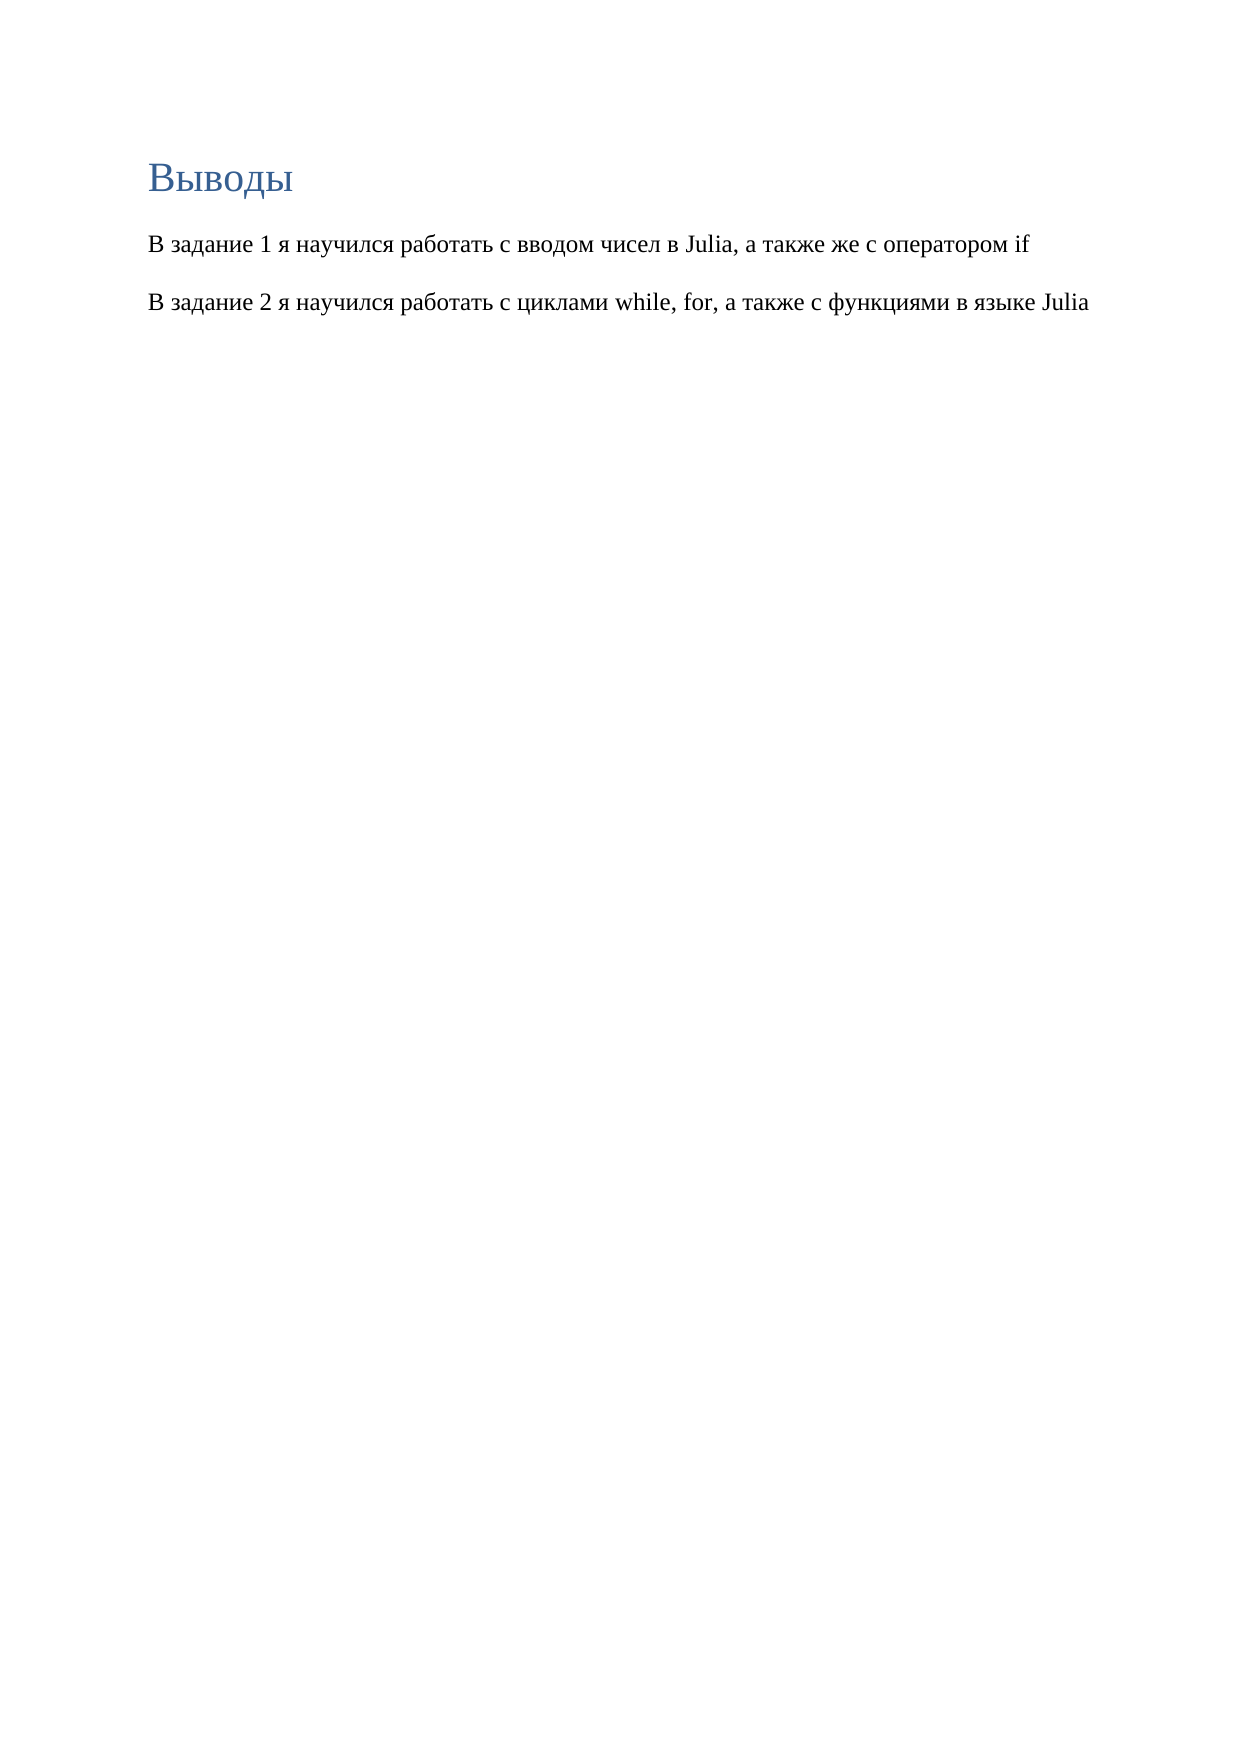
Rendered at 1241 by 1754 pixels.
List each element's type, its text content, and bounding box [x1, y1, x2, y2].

text В задание 1 я научился работать с вводом чисел в Julia, а также же с оператором if [148, 229, 1181, 258]
subtitle Выводы [148, 153, 1181, 201]
text В задание 2 я научился работать с циклами while, for, а также с функциями в языке Julia [148, 287, 1181, 316]
